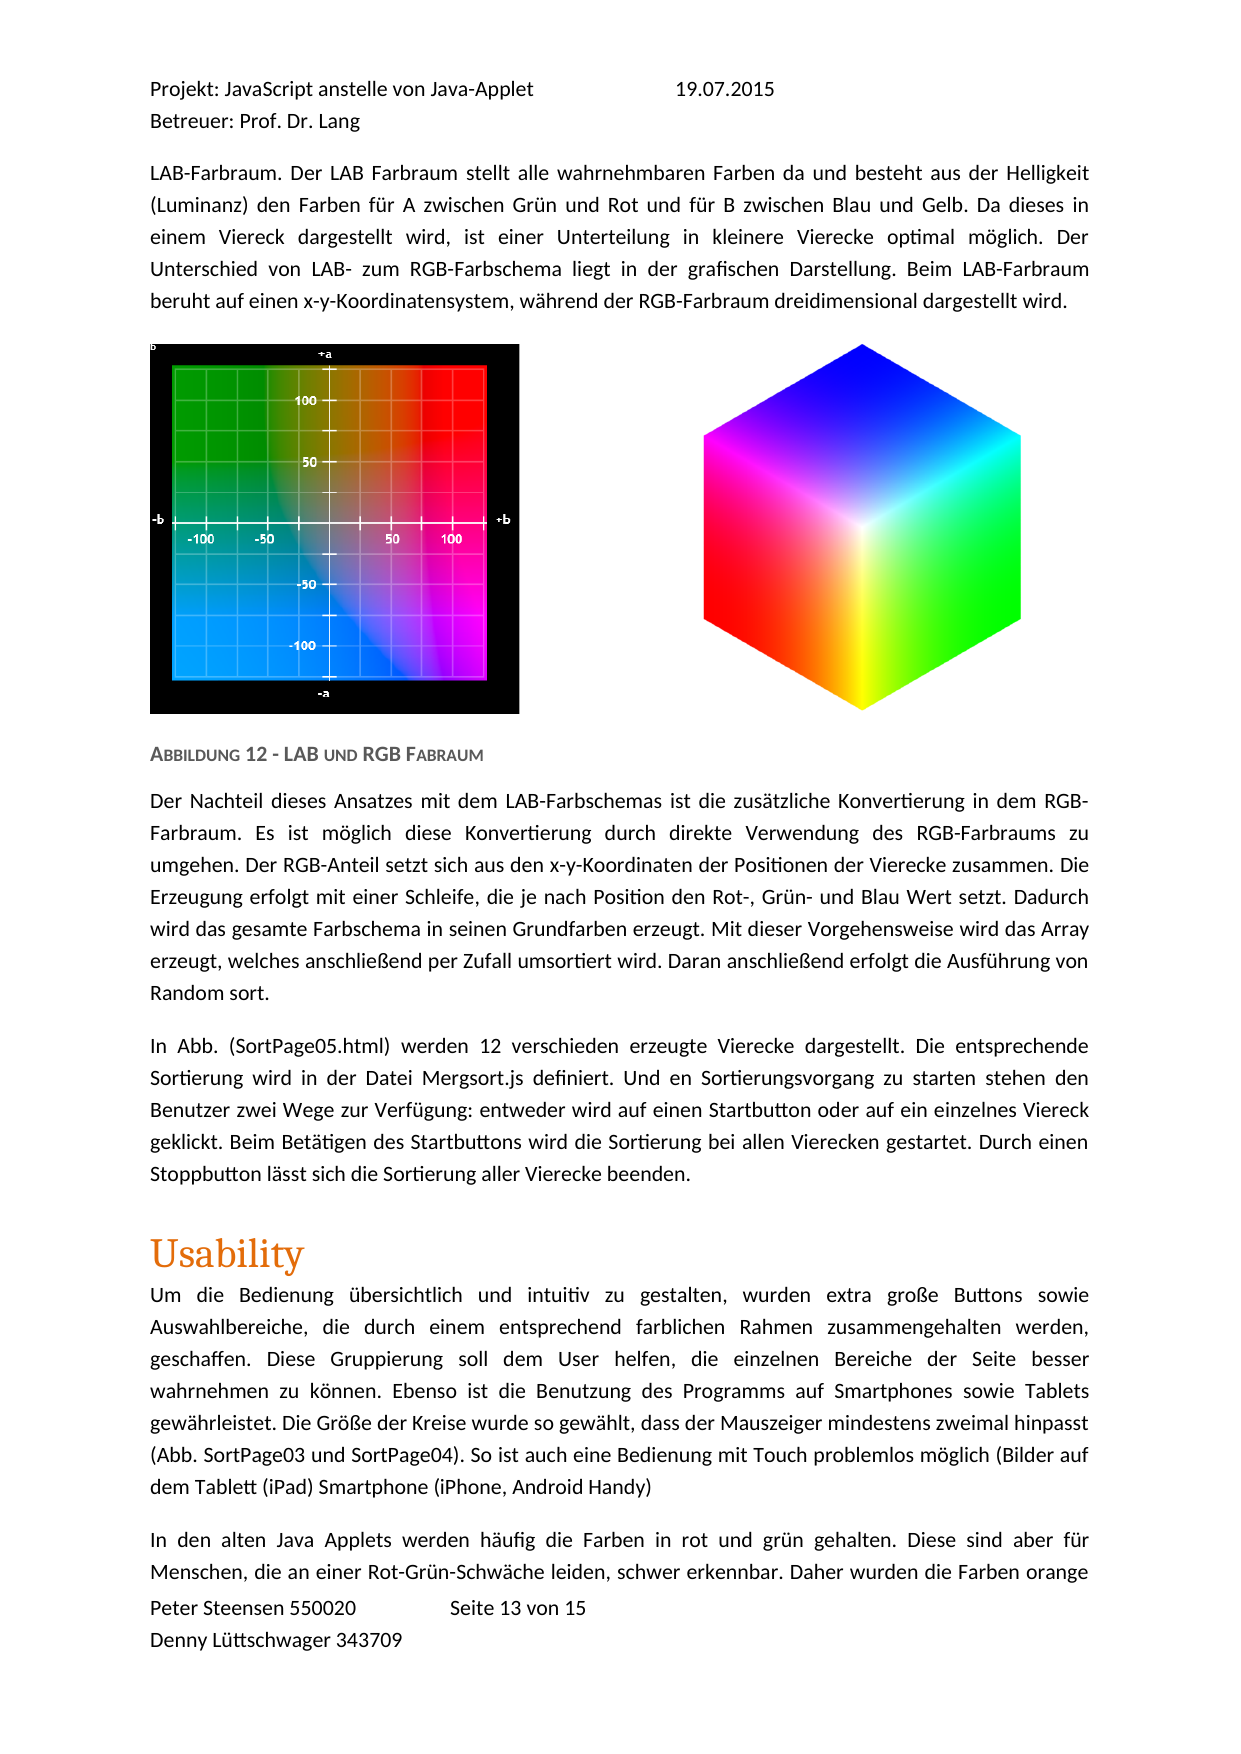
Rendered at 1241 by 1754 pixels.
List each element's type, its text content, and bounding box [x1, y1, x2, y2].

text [150, 159, 1090, 314]
text Der Nachteil dieses Ansatzes mit dem LAB-Farbschemas ist die zusätzliche Konvertierung in dem RGB-Farbraum. Es ist möglich diese Konvertierung durch direkte Verwendung des RGB-Farbraums zu umgehen. Der RGB-Anteil setzt sich aus den x-y-Koordinaten der Positionen der Vierecke zusammen. Die Erzeugung erfolgt mit einer Schleife, die je nach Position den Rot-, Grün- und Blau Wert setzt. Dadurch wird das gesamte Farbschema in seinen Grundfarben erzeugt. Mit dieser Vorgehensweise wird das Array erzeugt, welches anschließend per Zufall umsortiert wird. Daran anschließend erfolgt die Ausführung von Random sort. [150, 787, 1090, 1006]
text Abbildung 12 - LAB und RGB Fabraum [150, 740, 1090, 767]
subtitle Usability [150, 1229, 1090, 1277]
picture [150, 344, 520, 714]
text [150, 1526, 1090, 1585]
text Um die Bedienung übersichtlich und intuitiv zu gestalten, wurden extra große Buttons sowie Auswahlbereiche, die durch einem entsprechend farblichen Rahmen zusammengehalten werden, geschaffen. Diese Gruppierung soll dem User helfen, die einzelnen Bereiche der Seite besser wahrnehmen zu können. Ebenso ist die Benutzung des Programms auf Smartphones sowie Tablets gewährleistet. Die Größe der Kreise wurde so gewählt, dass der Mauszeiger mindestens zweimal hinpasst (Abb. SortPage03 und SortPage04). So ist auch eine Bedienung mit Touch problemlos möglich (Bilder auf dem Tablett (iPad) Smartphone (iPhone, Android Handy) [150, 1282, 1090, 1500]
text In Abb. (SortPage05.html) werden 12 verschieden erzeugte Vierecke dargestellt. Die entsprechende Sortierung wird in der Datei Mergsort.js definiert. Und en Sortierungsvorgang zu starten stehen den Benutzer zwei Wege zur Verfügung: entweder wird auf einen Startbutton oder auf ein einzelnes Viereck geklickt. Beim Betätigen des Startbuttons wird die Sortierung bei allen Vierecken gestartet. Durch einen Stoppbutton lässt sich die Sortierung aller Vierecke beenden. [150, 1032, 1090, 1187]
picture [675, 340, 1049, 714]
